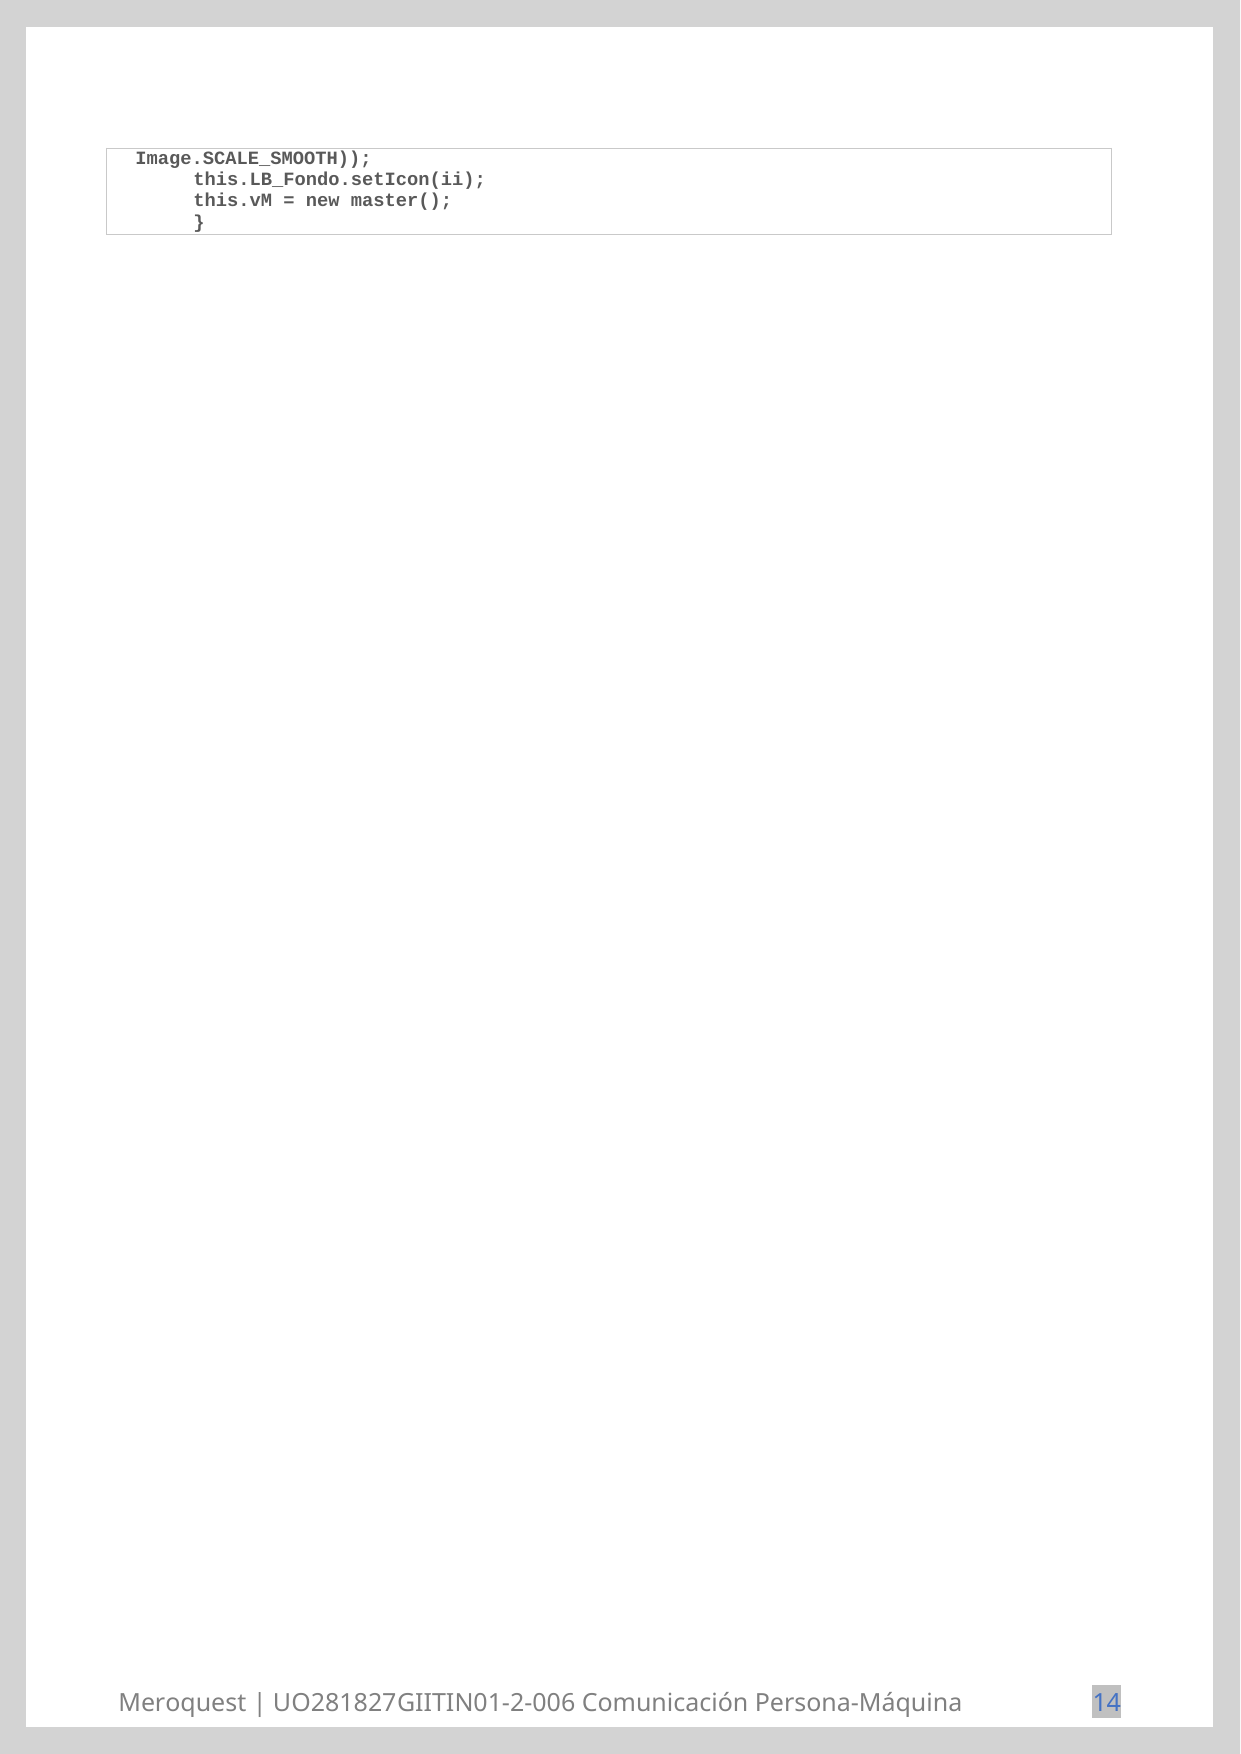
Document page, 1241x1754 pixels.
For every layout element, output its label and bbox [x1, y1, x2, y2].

table_cell [107, 149, 1111, 234]
